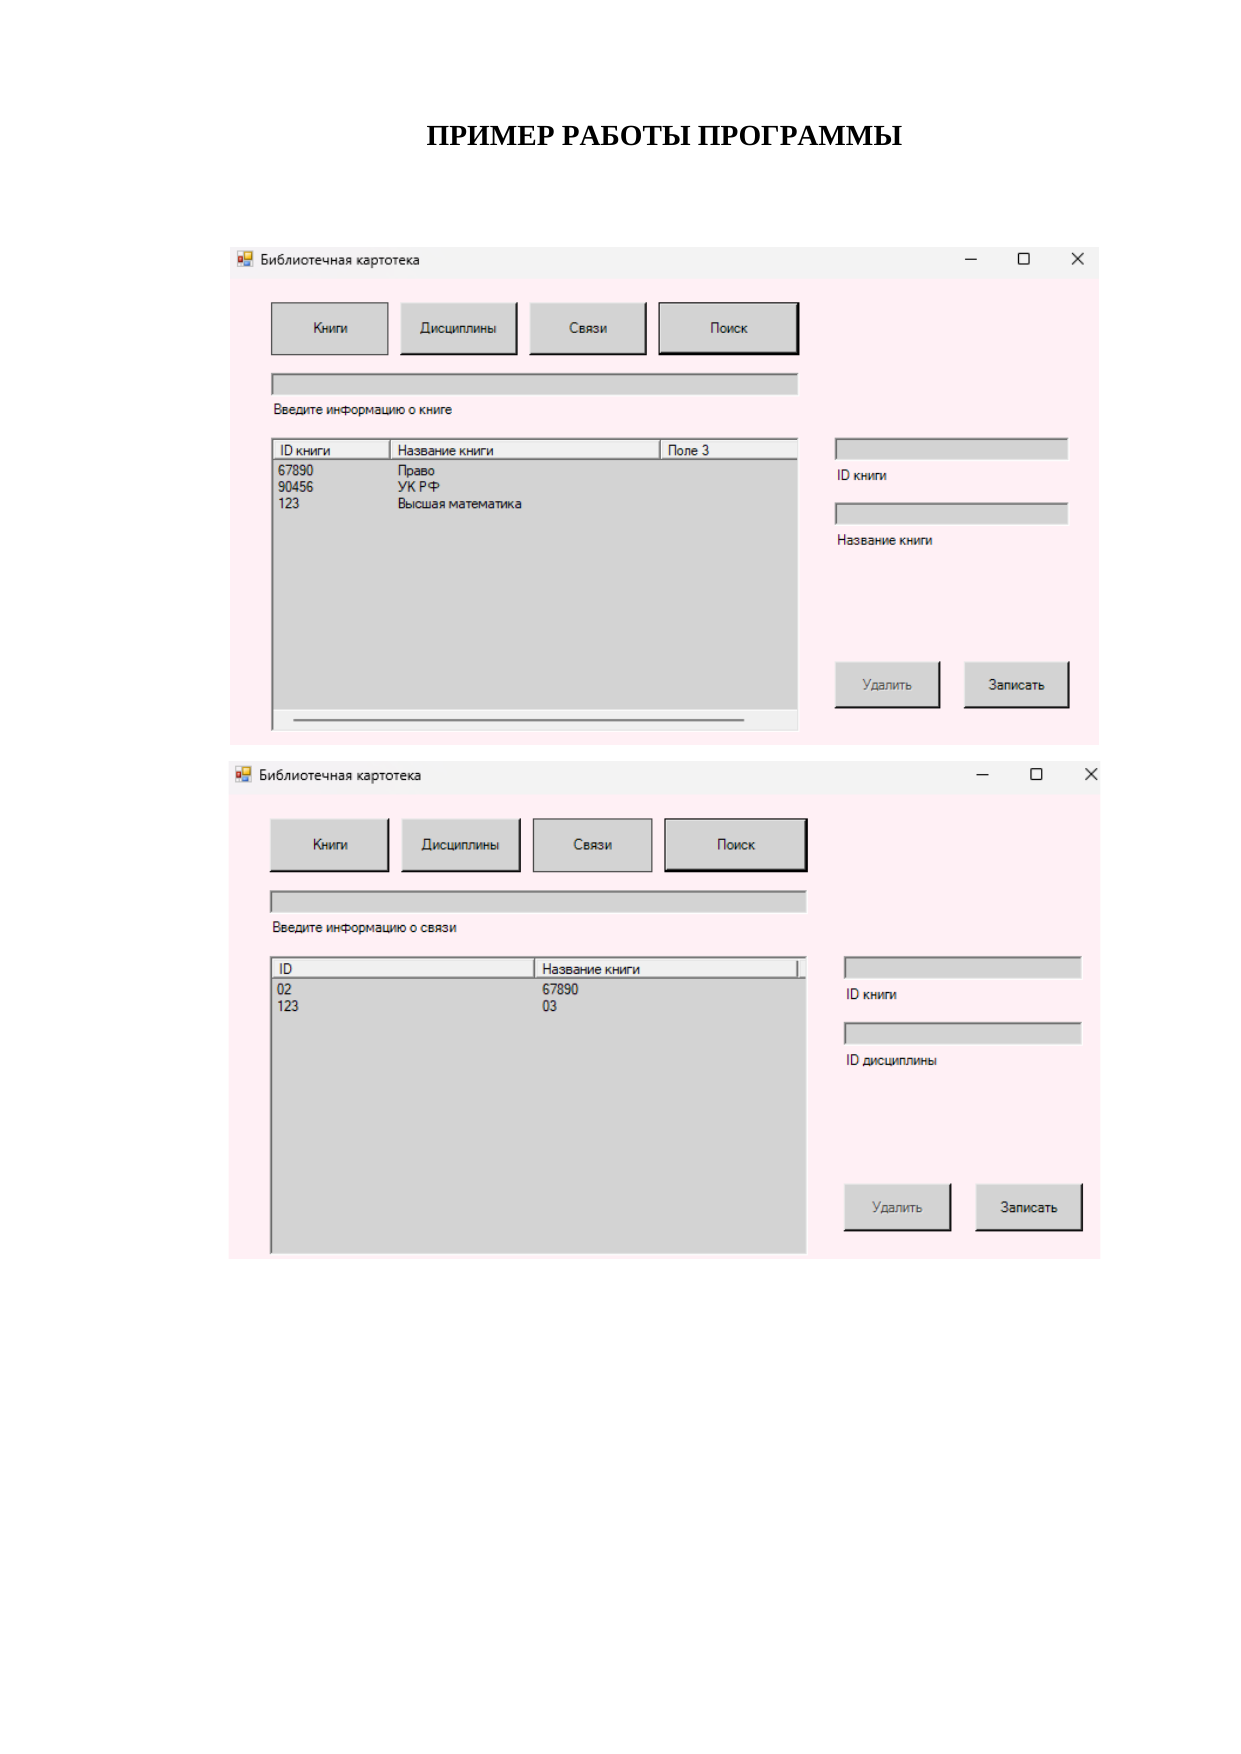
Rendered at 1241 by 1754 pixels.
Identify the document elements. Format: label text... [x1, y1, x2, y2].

subtitle Пример работы программы [177, 118, 1152, 152]
picture [228, 761, 1101, 1259]
picture [230, 247, 1099, 745]
